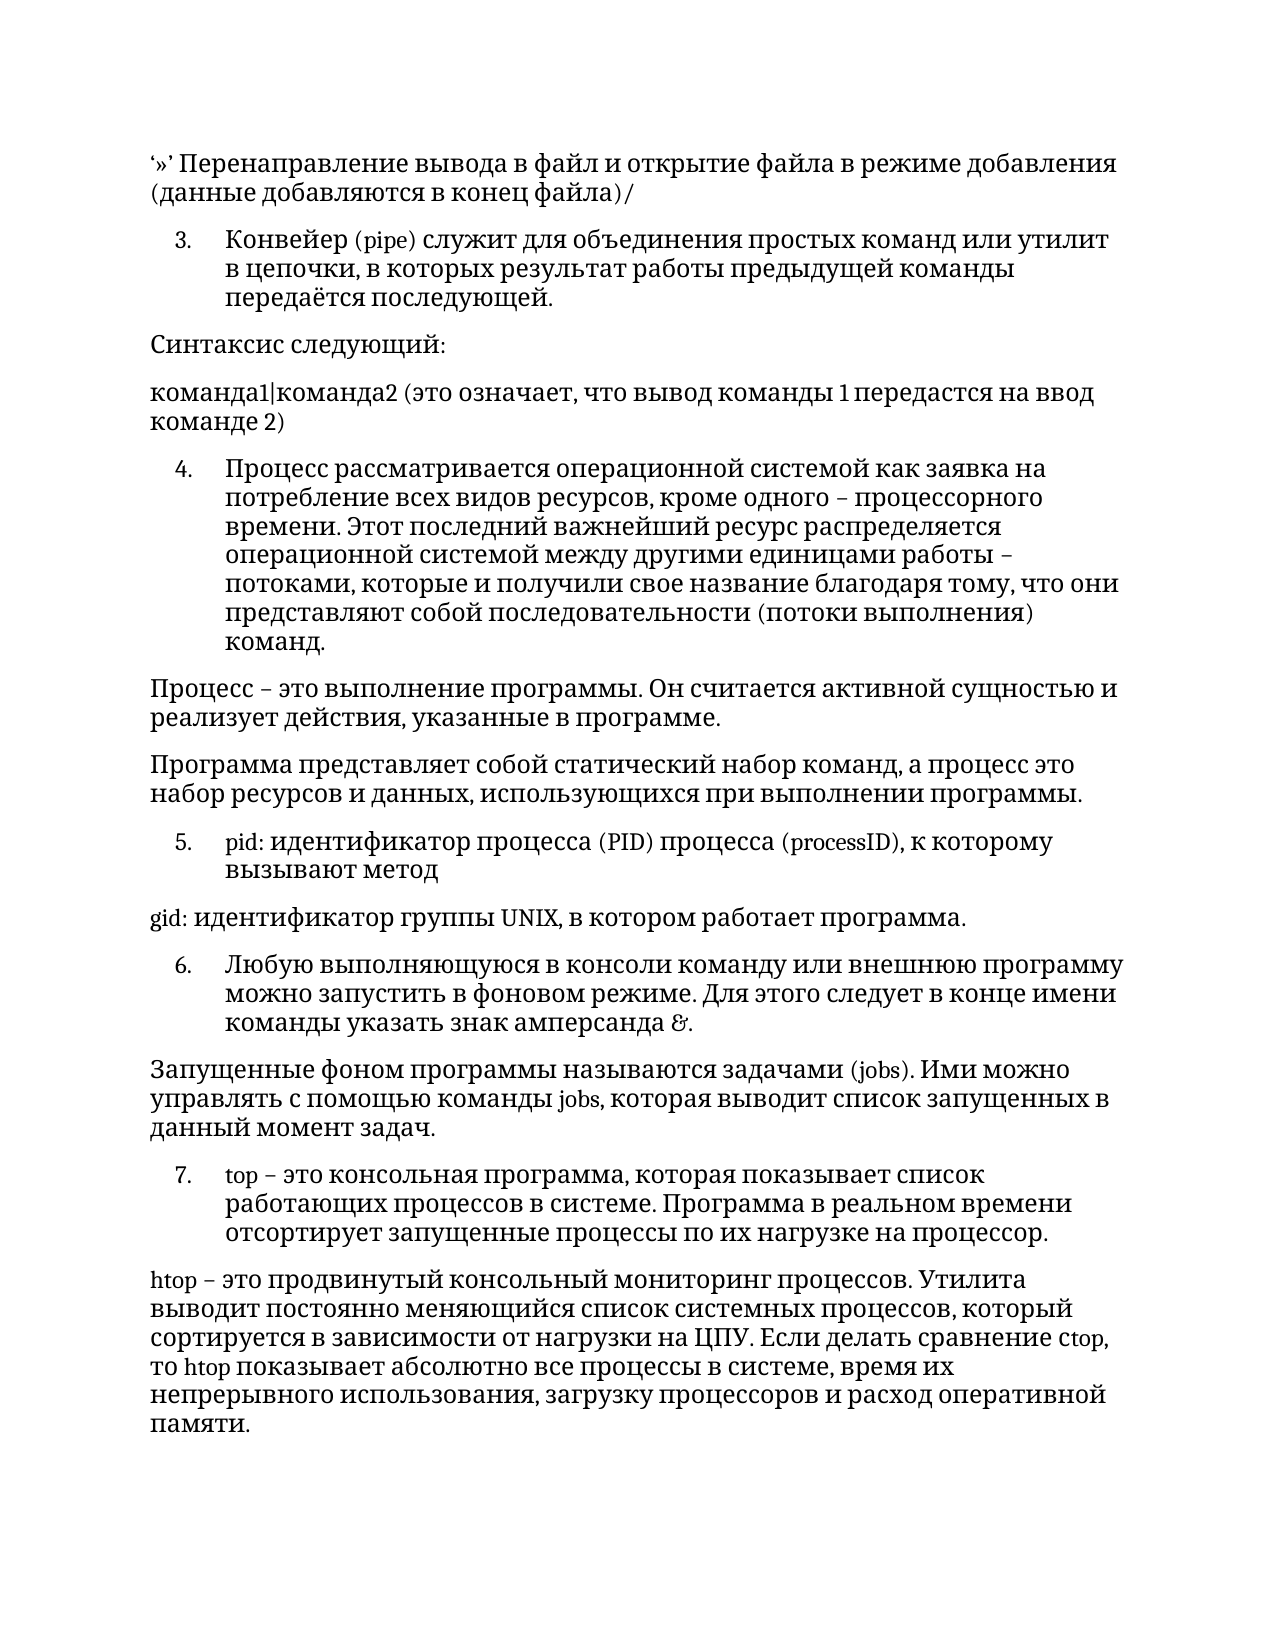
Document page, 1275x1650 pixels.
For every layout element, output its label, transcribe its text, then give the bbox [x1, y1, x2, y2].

text Процесс − это выполнение программы. Он считается активной сущностью и реализует действия, указанные в программе. [150, 675, 1125, 732]
list pid: идентификатор процесса (PID) процесса (processID), к которому вызывают метод [175, 827, 1125, 885]
list top − это консольная программа, которая показывает список работающих процессов в системе. Программа в реальном времени отсортирует запущенные процессы по их нагрузке на процессор. [175, 1161, 1125, 1247]
list Любую выполняющуюся в консоли команду или внешнюю программу можно запустить в фоновом режиме. Для этого следует в конце имени команды указать знак амперсанда &. [175, 951, 1125, 1037]
text gid: идентификатор группы UNIX, в котором работает программа. [150, 904, 1125, 932]
text ‘»’ Перенаправление вывода в файл и открытие файла в режиме добавления (данные добавляются в конец файла)/ [150, 150, 1125, 207]
text Программа представляет собой статический набор команд, а процесс это набор ресурсов и данных, использующихся при выполнении программы. [150, 751, 1125, 809]
text команда1|команда2 (это означает, что вывод команды 1 передастся на ввод команде 2) [150, 379, 1125, 436]
text Запущенные фоном программы называются задачами (jobs). Ими можно управлять с помощью команды jobs, которая выводит список запущенных в данный момент задач. [150, 1056, 1125, 1142]
list Конвейер (pipe) служит для объединения простых команд или утилит в цепочки, в которых результат работы предыдущей команды передаётся последующей. [175, 226, 1125, 312]
text Синтаксис следующий: [150, 331, 1125, 360]
text htop − это продвинутый консольный мониторинг процессов. Утилита выводит постоянно меняющийся список системных процессов, который сортируется в зависимости от нагрузки на ЦПУ. Если делать сравнение сtop, то htop показывает абсолютно все процессы в системе, время их непрерывного использования, загрузку процессоров и расход оперативной памяти. [150, 1266, 1125, 1439]
list Процесс рассматривается операционной системой как заявка на потребление всех видов ресурсов, кроме одного − процессорного времени. Этот последний важнейший ресурс распределяется операционной системой между другими единицами работы − потоками, которые и получили свое название благодаря тому, что они представляют собой последовательности (потоки выполнения) команд. [175, 455, 1125, 656]
